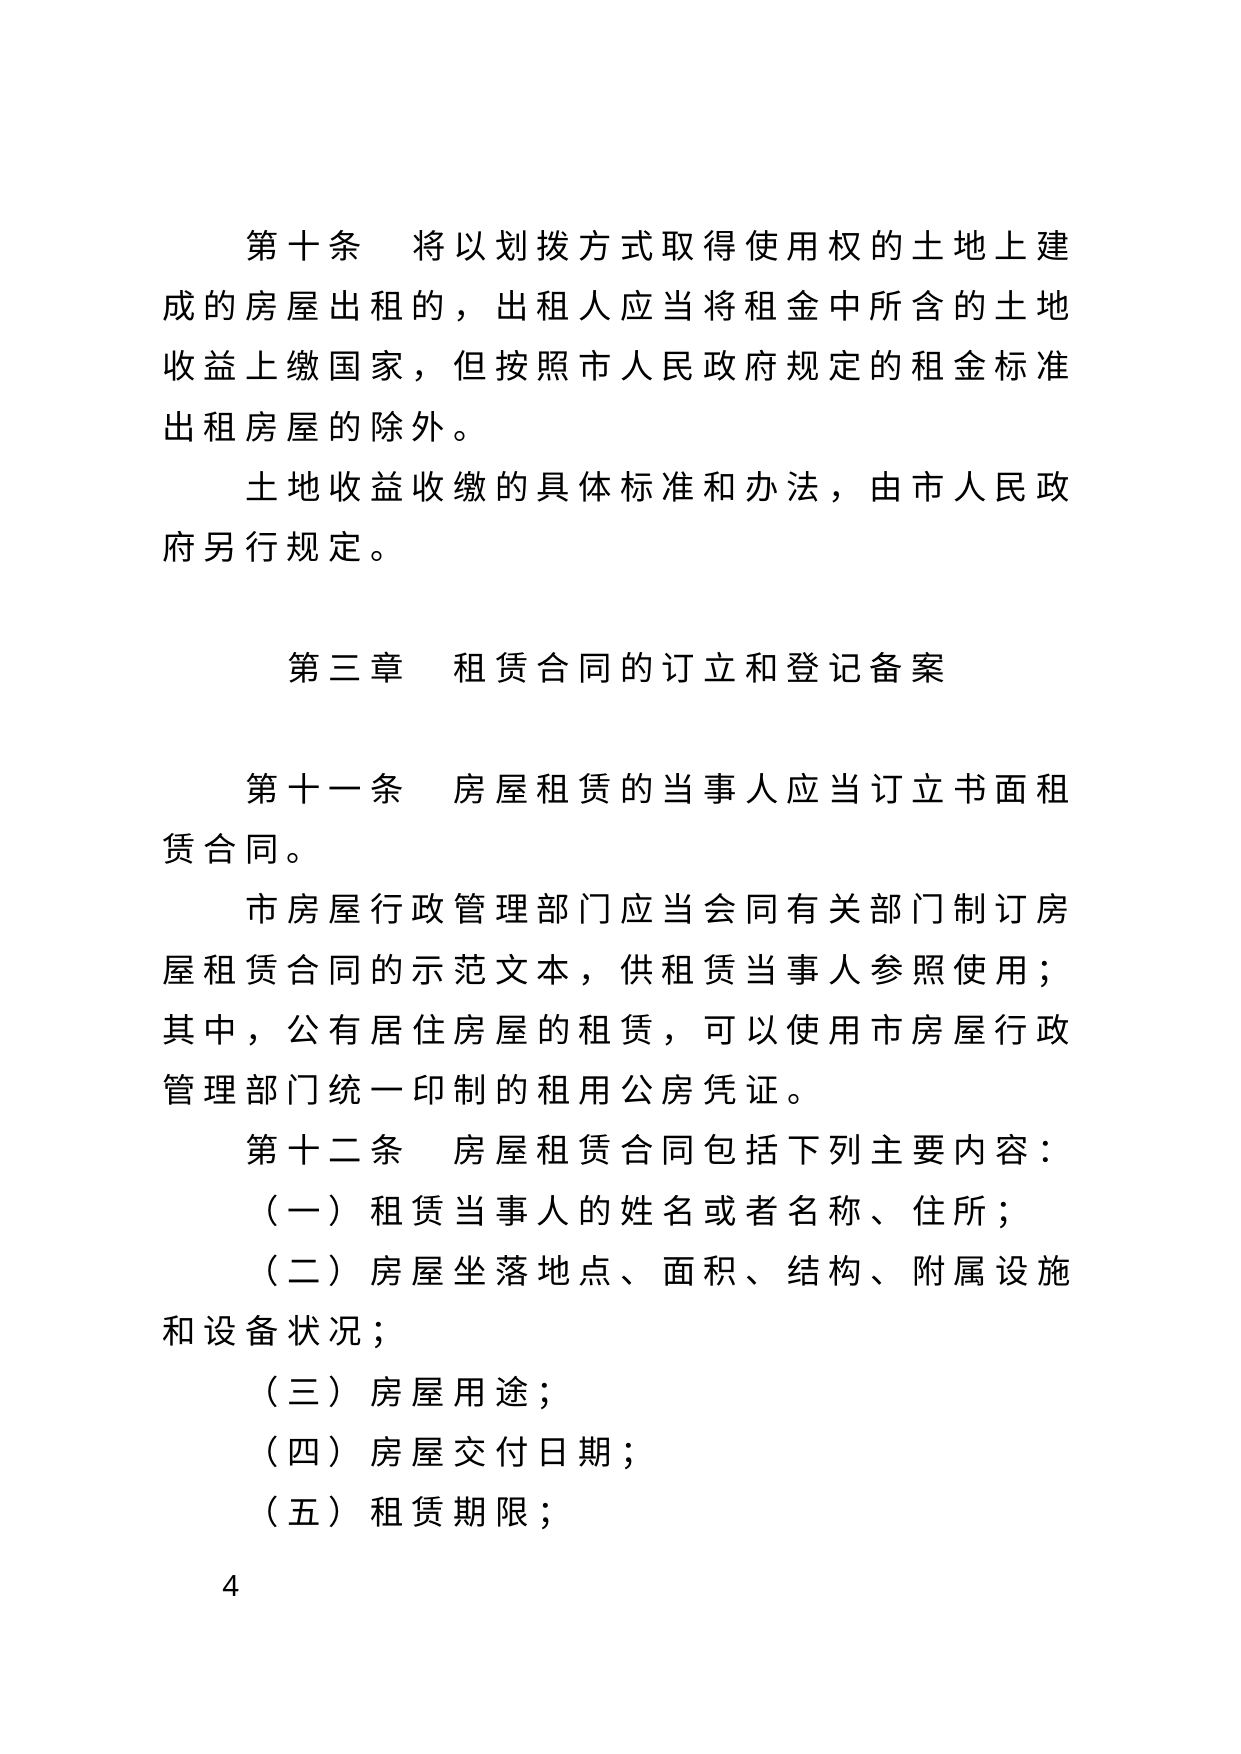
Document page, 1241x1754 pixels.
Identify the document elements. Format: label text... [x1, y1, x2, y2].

text （四）房屋交付日期； [162, 1420, 1078, 1480]
text 第十条 将以划拨方式取得使用权的土地上建成的房屋出租的，出租人应当将租金中所含的土地收益上缴国家，但按照市人民政府规定的租金标准出租房屋的除外。 [162, 213, 1078, 455]
text 市房屋行政管理部门应当会同有关部门制订房屋租赁合同的示范文本，供租赁当事人参照使用；其中，公有居住房屋的租赁，可以使用市房屋行政管理部门统一印制的租用公房凭证。 [162, 877, 1078, 1118]
text 第十二条 房屋租赁合同包括下列主要内容： [162, 1118, 1078, 1178]
text （一）租赁当事人的姓名或者名称、住所； [162, 1178, 1078, 1239]
text （二）房屋坐落地点、面积、结构、附属设施和设备状况； [162, 1239, 1078, 1359]
text 第三章 租赁合同的订立和登记备案 [162, 636, 1078, 696]
text （三）房屋用途； [162, 1359, 1078, 1420]
text 第十一条 房屋租赁的当事人应当订立书面租赁合同。 [162, 756, 1078, 877]
text 土地收益收缴的具体标准和办法，由市人民政府另行规定。 [162, 455, 1078, 575]
text （五）租赁期限； [162, 1480, 1078, 1540]
